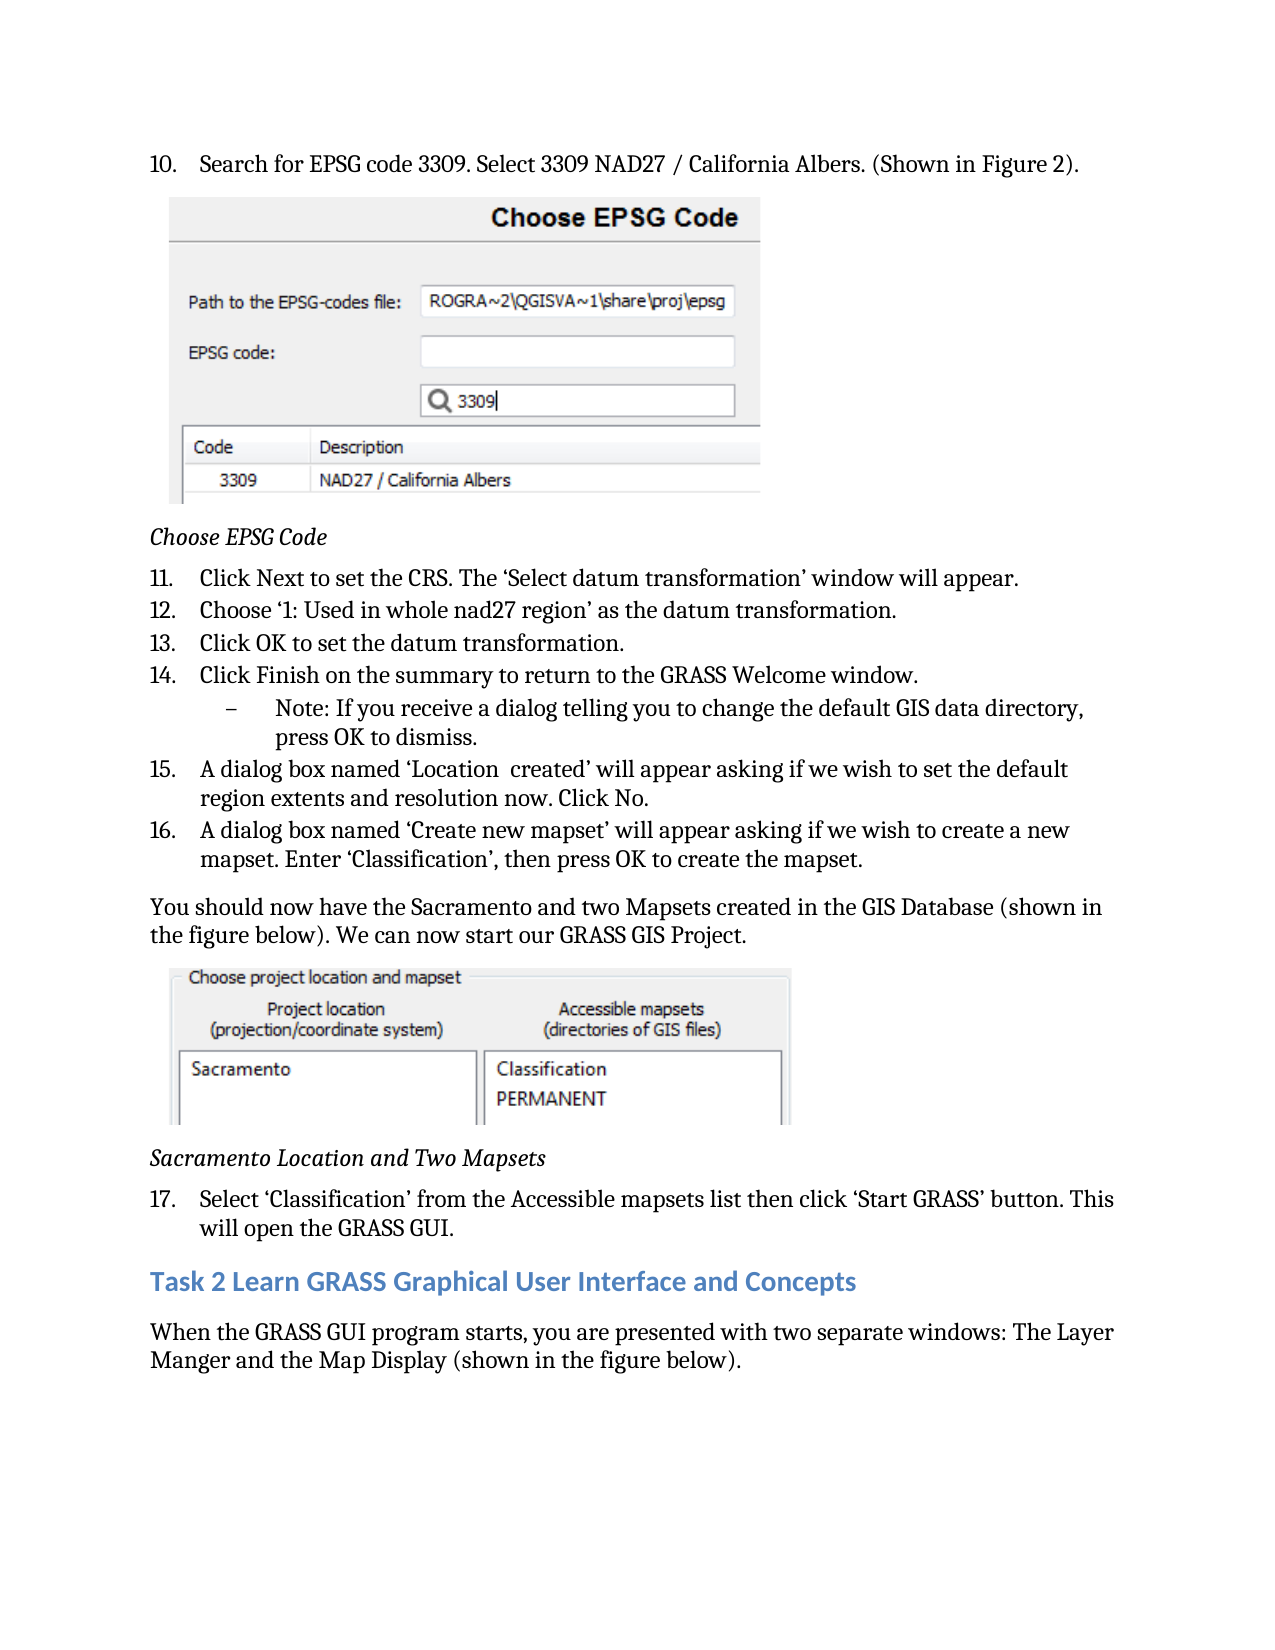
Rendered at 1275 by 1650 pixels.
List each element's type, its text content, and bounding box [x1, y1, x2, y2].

subtitle Task 2 Learn GRASS Graphical User Interface and Concepts [150, 1263, 1125, 1299]
text You should now have the Sacramento and two Mapsets created in the GIS Database (shown in the figure below). We can now start our GRASS GIS Project. [150, 892, 1125, 950]
list Click Next to set the CRS. The ‘Select datum transformation’ window will appear. [150, 564, 1125, 592]
list Search for EPSG code 3309. Select 3309 NAD27 / California Albers. (Shown in Figure 2). [150, 150, 1125, 179]
list Choose ‘1: Used in whole nad27 region’ as the datum transformation. [150, 596, 1125, 625]
list A dialog box named ‘Create new mapset’ will appear asking if we wish to create a new mapset. Enter ‘Classification’, then press OK to create the mapset. [150, 816, 1125, 874]
list Note: If you receive a dialog telling you to change the default GIS data directory, press OK to dismiss. [225, 694, 1125, 751]
picture [168, 197, 761, 504]
picture [168, 968, 792, 1125]
text Sacramento Location and Two Mapsets [150, 1144, 1125, 1172]
text When the GRASS GUI program starts, you are presented with two separate windows: The Layer Manger and the Map Display (shown in the figure below). [150, 1318, 1125, 1375]
text Choose EPSG Code [150, 522, 1125, 551]
list Select ‘Classification’ from the Accessible mapsets list then click ‘Start GRASS’ button. This will open the GRASS GUI. [150, 1185, 1125, 1242]
list Click OK to set the datum transformation. [150, 629, 1125, 657]
list A dialog box named ‘Location created’ will appear asking if we wish to set the default region extents and resolution now. Click No. [150, 755, 1125, 812]
list Click Finish on the summary to return to the GRASS Welcome window. [150, 661, 1125, 690]
